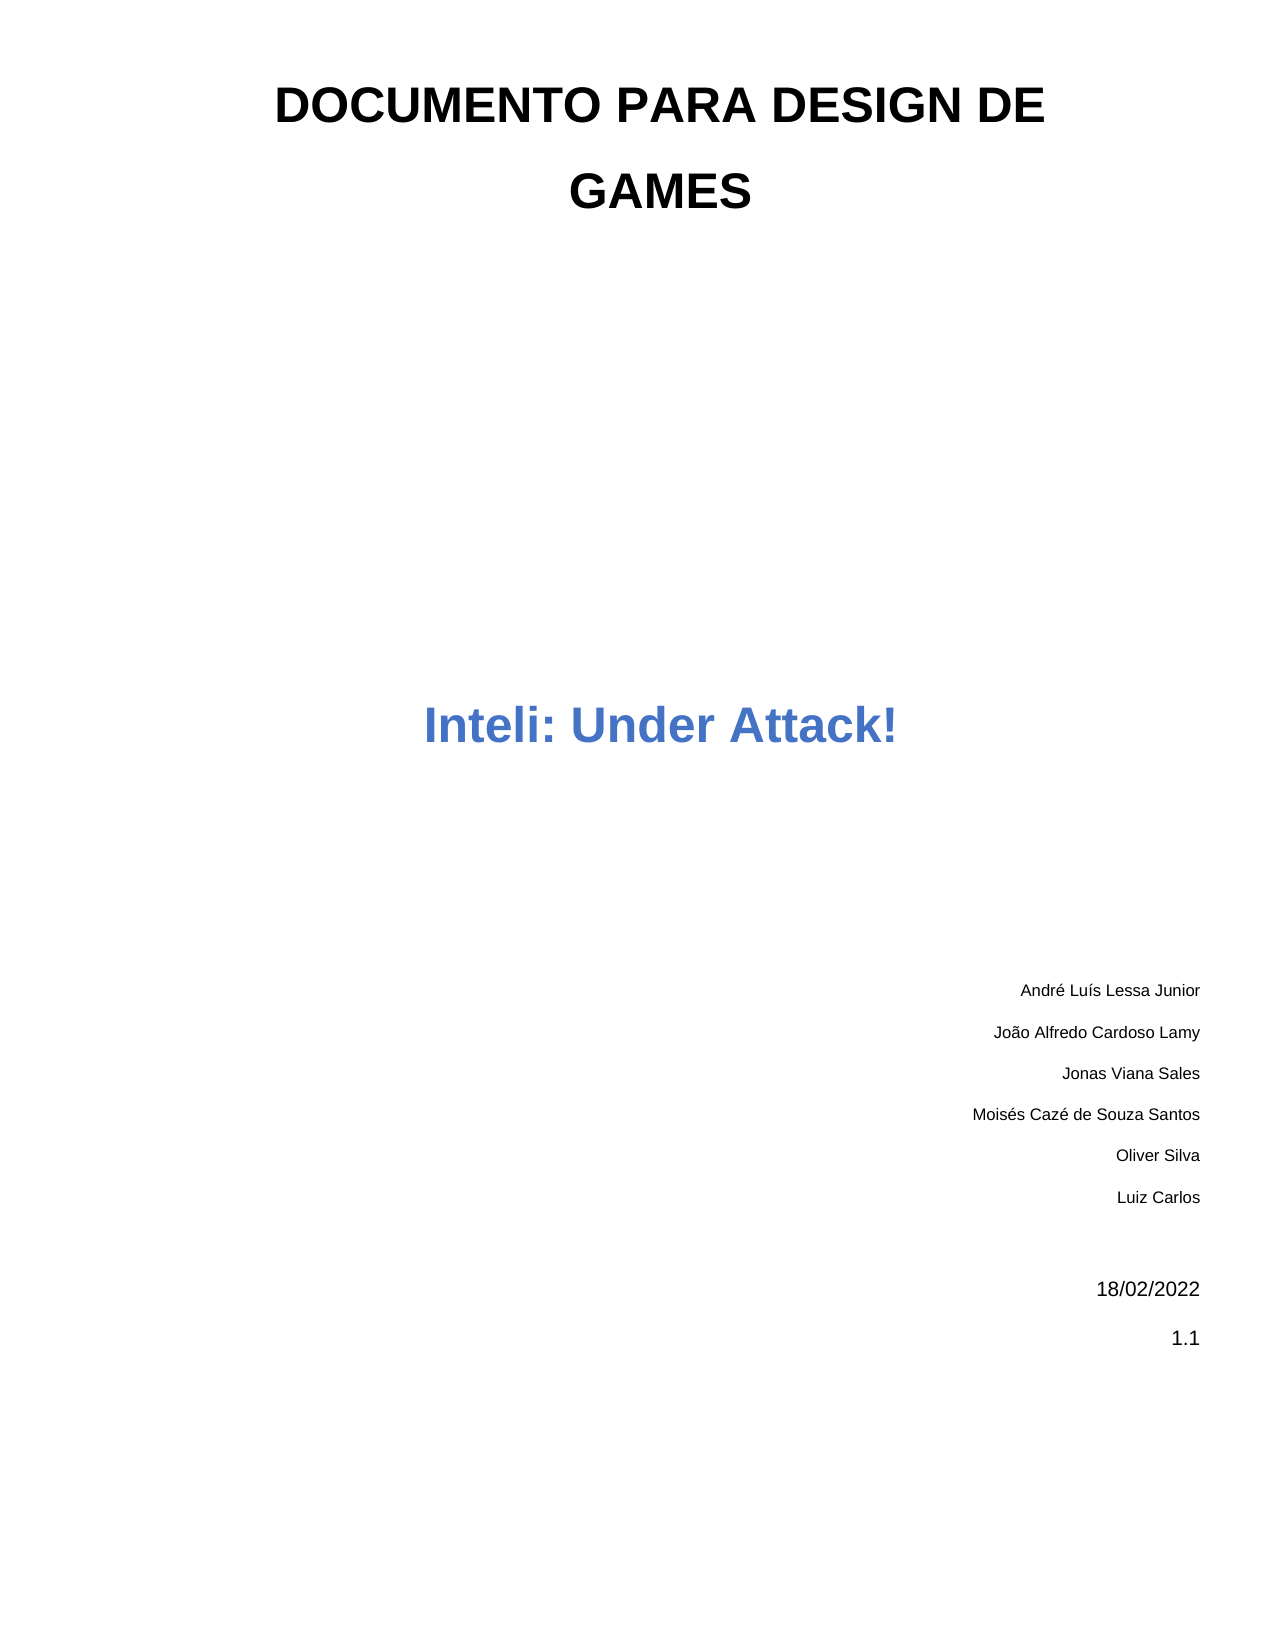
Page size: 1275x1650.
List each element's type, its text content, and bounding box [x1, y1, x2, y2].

text DOCUMENTO PARA DESIGN DE GAMES [196, 75, 1125, 219]
text Luiz Carlos [272, 1187, 1200, 1207]
text João Alfredo Cardoso Lamy [272, 1022, 1200, 1042]
text André Luís Lessa Junior [272, 981, 1200, 1000]
text Oliver Silva [272, 1146, 1200, 1165]
text Jonas Viana Sales [272, 1064, 1200, 1083]
text Moisés Cazé de Souza Santos [272, 1105, 1200, 1124]
text 1.1 [272, 1326, 1200, 1349]
text 18/02/2022 [272, 1277, 1200, 1301]
text Inteli: Under Attack! [122, 696, 1200, 753]
